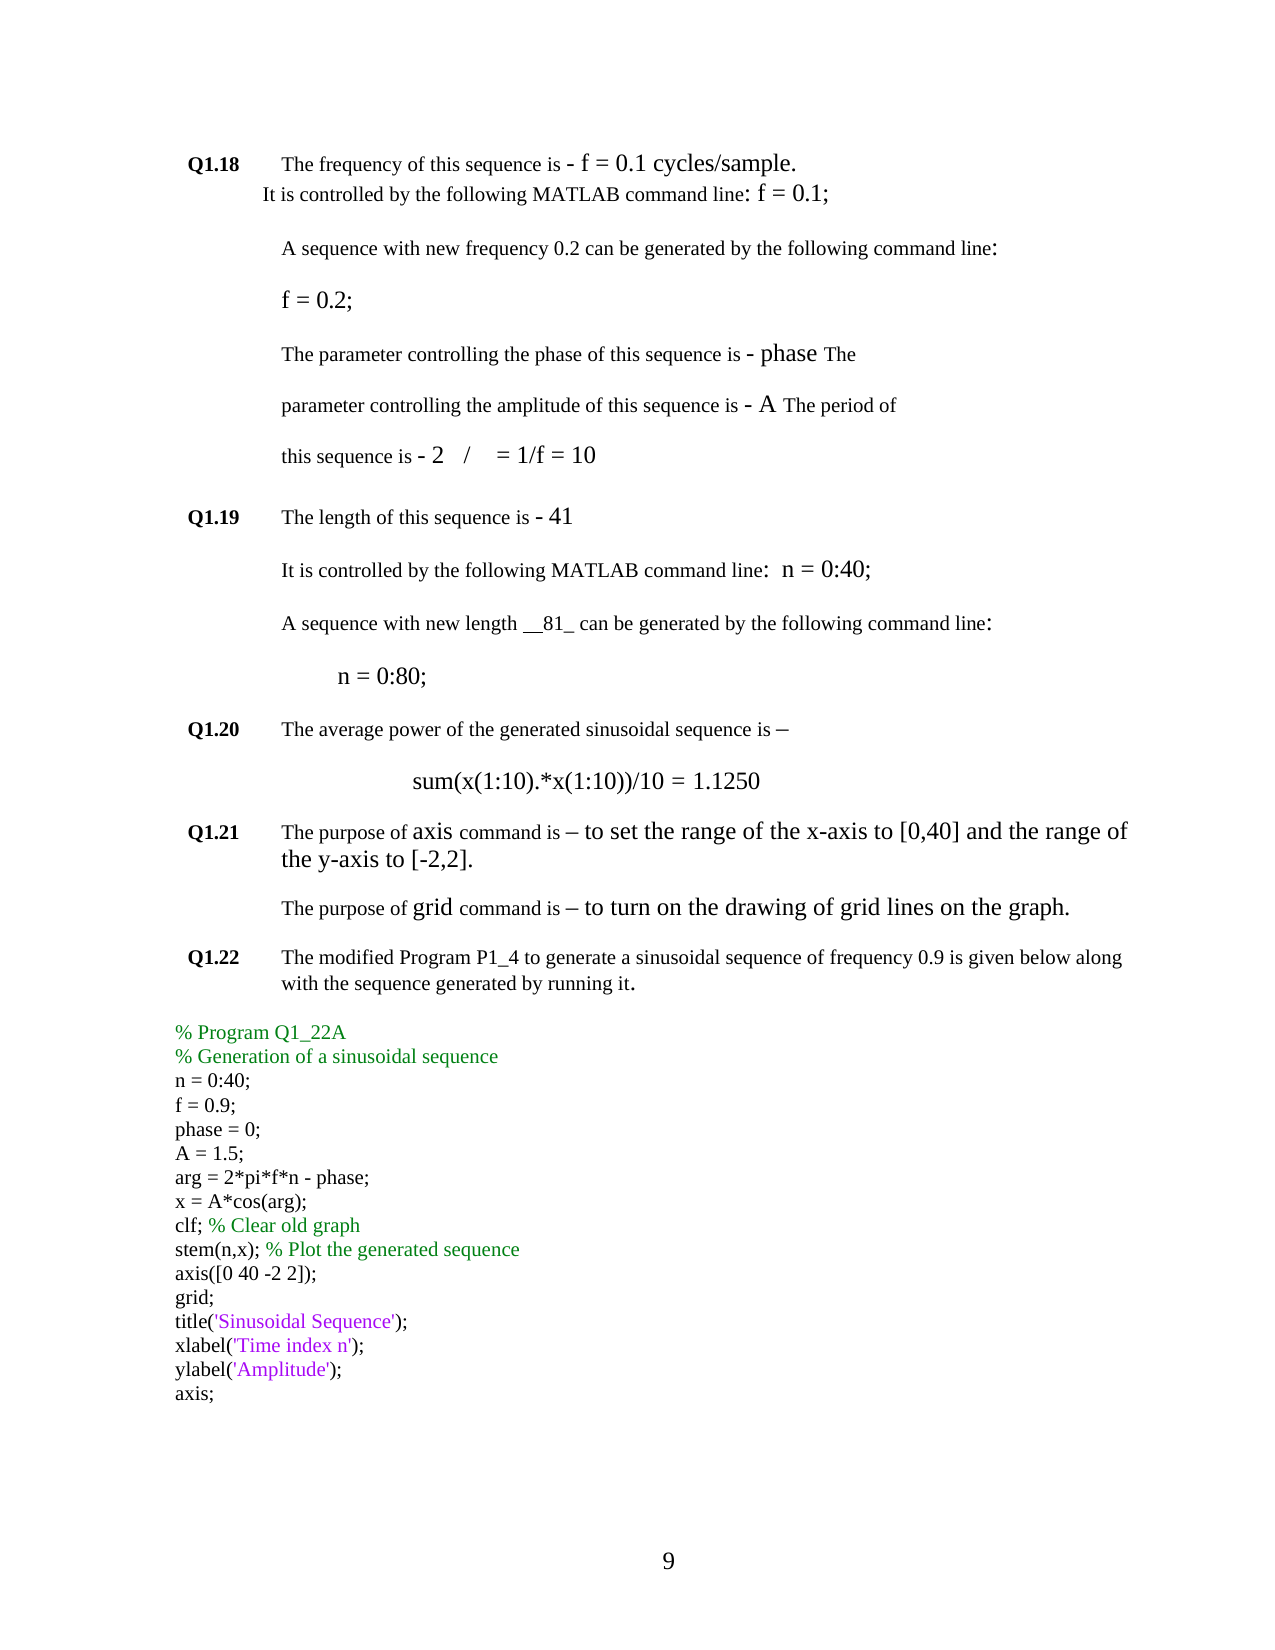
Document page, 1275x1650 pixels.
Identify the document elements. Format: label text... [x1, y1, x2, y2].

text The purpose of grid command is – to turn on the drawing of grid lines on the graph. [281, 892, 1175, 921]
text n = 0:40; [175, 1068, 1175, 1092]
text Q1.22 The modified Program P1_4 to generate a sinusoidal sequence of frequency 0.9 is given below along with the sequence generated by running it. [187, 946, 1162, 996]
subtitle n = 0:80; [337, 661, 1175, 690]
text phase = 0; [175, 1117, 1175, 1141]
text % Program Q1_22A [175, 1020, 1175, 1044]
text % Generation of a sinusoidal sequence [175, 1044, 1175, 1068]
text x = A*cos(arg); [175, 1189, 1175, 1213]
subtitle f = 0.2; [281, 286, 1175, 314]
text Q1.20 The average power of the generated sinusoidal sequence is – [187, 713, 1175, 742]
text A = 1.5; [175, 1141, 1175, 1165]
text stem(n,x); % Plot the generated sequence [175, 1237, 1175, 1261]
text Q1.21 The purpose of axis command is – to set the range of the x-axis to [0,40] and the range of the y-axis to [-2,2]. [187, 818, 1162, 873]
text Q1.18 The frequency of this sequence is - f = 0.1 cycles/sample. [187, 149, 1175, 177]
text Q1.19 The length of this sequence is - 41 [187, 501, 1175, 530]
text It is controlled by the following MATLAB command line: n = 0:40; [281, 554, 1175, 583]
text axis; [175, 1381, 1175, 1405]
text title('Sinusoidal Sequence'); [175, 1309, 1175, 1333]
text grid; [175, 1285, 1175, 1309]
text f = 0.9; [175, 1092, 1175, 1117]
text The parameter controlling the phase of this sequence is - phase The parameter controlling the amplitude of this sequence is - A The period of this sequence is - 2/ = 1/f = 10 [281, 338, 897, 469]
text clf; % Clear old graph [175, 1213, 1175, 1237]
text ylabel('Amplitude'); [175, 1357, 1175, 1381]
subtitle sum(x(1:10).*x(1:10))/10 = 1.1250 [412, 766, 1175, 795]
text A sequence with new frequency 0.2 can be generated by the following command line: [281, 232, 1175, 261]
text arg = 2*pi*f*n - phase; [175, 1165, 1175, 1189]
text xlabel('Time index n'); [175, 1333, 1175, 1357]
text axis([0 40 -2 2]); [175, 1261, 1175, 1285]
text It is controlled by the following MATLAB command line: f = 0.1; [262, 177, 1175, 207]
text A sequence with new length 81_ can be generated by the following command line: [281, 607, 1175, 636]
